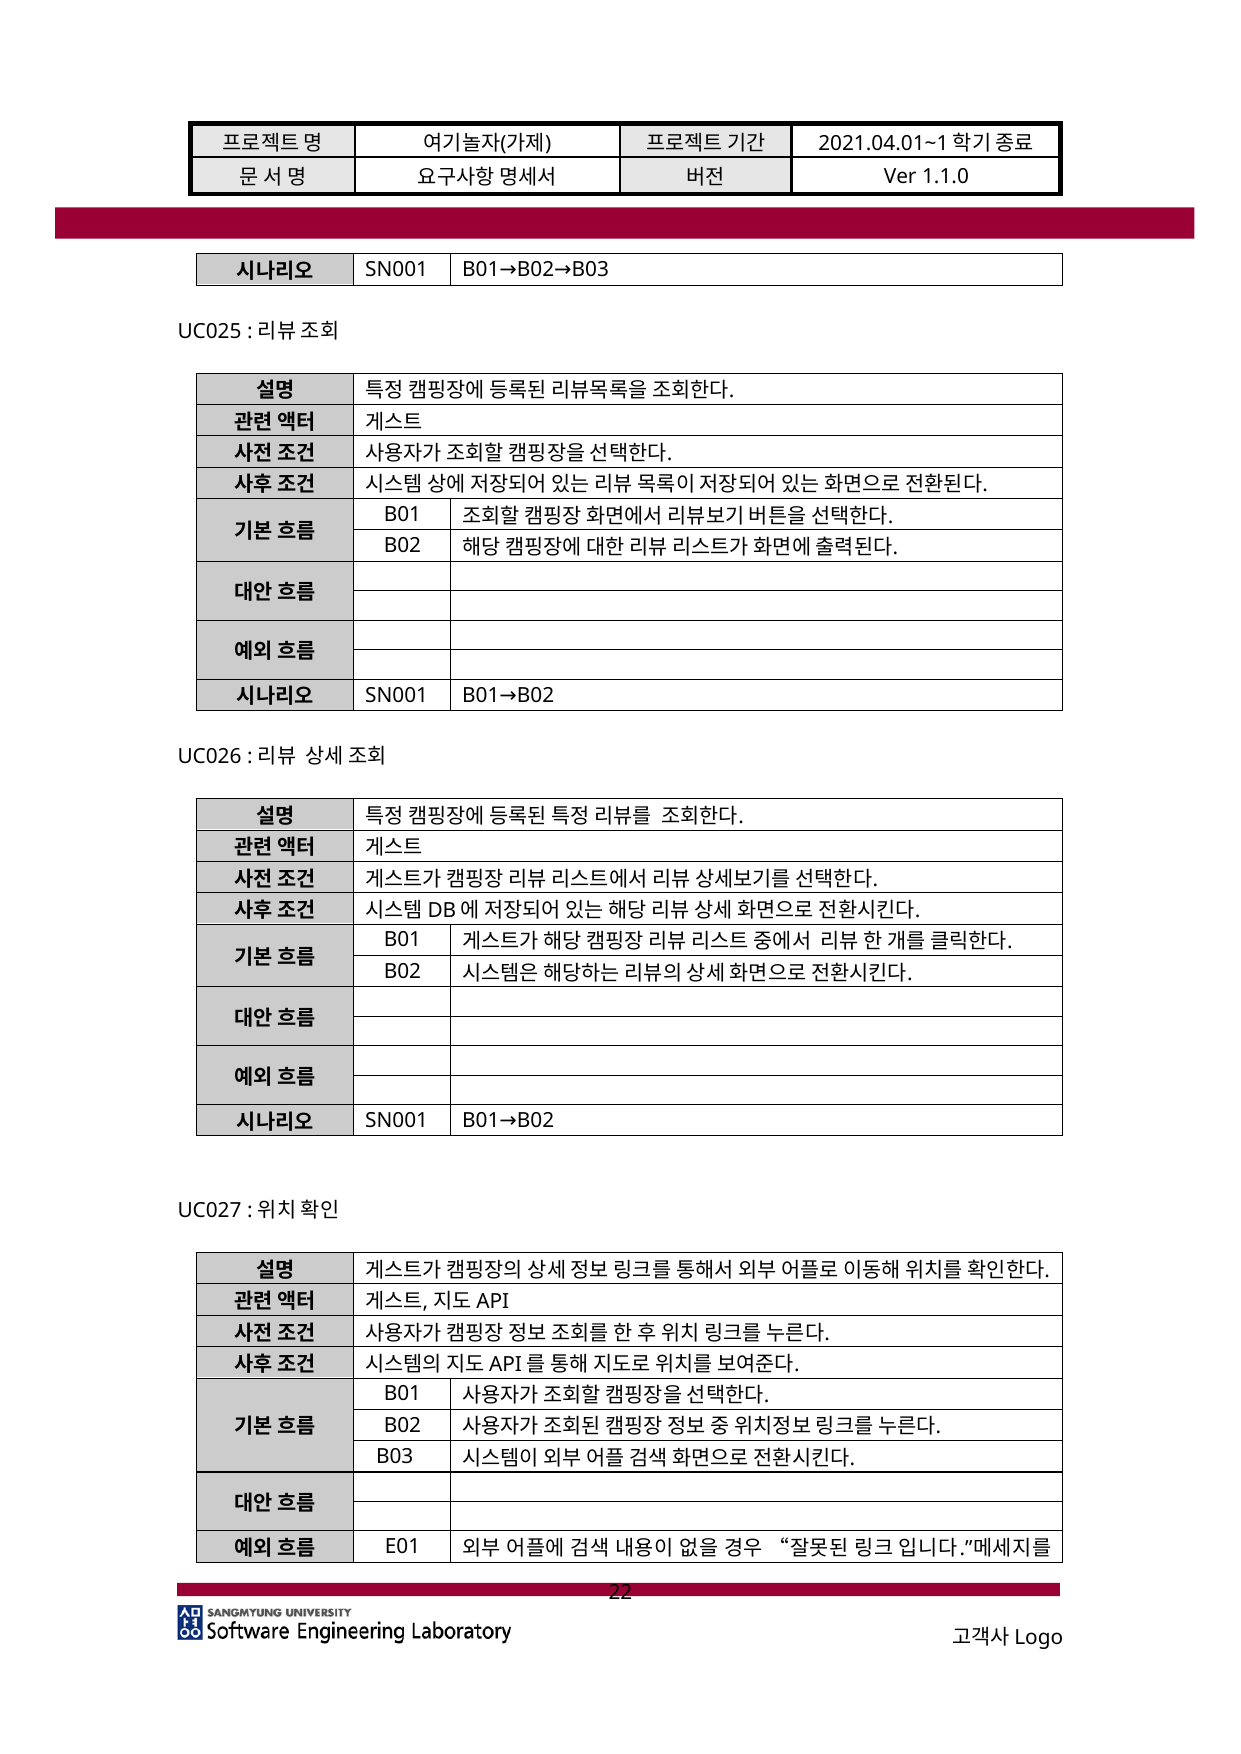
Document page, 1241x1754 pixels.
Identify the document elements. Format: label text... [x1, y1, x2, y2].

table_cell [451, 591, 1062, 620]
table_cell 예외 흐름 [197, 621, 353, 679]
table_cell [451, 987, 1062, 1016]
table_cell B03 [354, 1441, 450, 1471]
table_cell 관련 액터 [197, 405, 353, 435]
table_cell 사전 조건 [197, 436, 353, 467]
table_cell B01 [354, 1379, 450, 1409]
table_cell B01 [354, 499, 450, 529]
table_cell SN001 [354, 680, 450, 710]
table_cell B01→B02 [451, 680, 1062, 710]
table_cell 시나리오 [197, 254, 353, 284]
table_header 게스트가 캠핑장의 상세 정보 링크를 통해서 외부 어플로 이동해 위치를 확인한다. [354, 1253, 1062, 1283]
table_cell 사전 조건 [197, 862, 353, 892]
table_cell 시스템이 외부 어플 검색 화면으로 전환시킨다. [451, 1441, 1062, 1471]
table_cell B02 [354, 1410, 450, 1440]
table_cell [354, 562, 450, 590]
table_cell [354, 1046, 450, 1074]
table_cell [354, 650, 450, 679]
subtitle UC026 : 리뷰 상세 조회 [177, 739, 1063, 770]
table_cell 사용자가 조회된 캠핑장 정보 중 위치정보 링크를 누른다. [451, 1410, 1062, 1440]
table_cell 기본 흐름 [197, 499, 353, 561]
table_cell [354, 1473, 450, 1501]
table_cell B01→B02 [451, 1105, 1062, 1135]
table_cell 사후 조건 [197, 468, 353, 498]
subtitle UC025 : 리뷰 조회 [177, 314, 1063, 344]
table_header 설명 [197, 374, 353, 404]
picture [177, 1605, 515, 1645]
table_cell [354, 1502, 450, 1530]
table_header 특정 캠핑장에 등록된 리뷰목록을 조회한다. [354, 374, 1062, 404]
table_cell [451, 1473, 1062, 1501]
table_cell 게스트 [354, 831, 1062, 861]
table_cell 게스트, 지도API [354, 1284, 1062, 1315]
table_cell 사용자가 조회할 캠핑장을 선택한다. [354, 436, 1062, 467]
table_cell [451, 1076, 1062, 1104]
table_cell 대안 흐름 [197, 562, 353, 620]
table_cell 예외 흐름 [197, 1531, 353, 1562]
table_cell 시나리오 [197, 680, 353, 710]
table_cell [451, 1046, 1062, 1074]
table_cell SN001 [354, 1105, 450, 1135]
subtitle UC027 : 위치 확인 [177, 1193, 1063, 1223]
table_cell 시스템 DB에 저장되어 있는 해당 리뷰 상세 화면으로 전환시킨다. [354, 893, 1062, 923]
table_cell 사후 조건 [197, 893, 353, 923]
table_cell 대안 흐름 [197, 1473, 353, 1530]
table_cell [354, 1017, 450, 1045]
table_cell 시스템은 해당하는 리뷰의 상세 화면으로 전환시킨다. [451, 956, 1062, 986]
table_cell [451, 1502, 1062, 1530]
table_cell [451, 621, 1062, 649]
table_header 설명 [197, 799, 353, 829]
table_cell 외부 어플에 검색 내용이 없을 경우 “잘못된 링크 입니다.”메세지를 출력한다. [451, 1531, 1062, 1562]
table_cell B02 [354, 530, 450, 561]
table_cell 사용자가 캠핑장 정보 조회를 한 후 위치 링크를 누른다. [354, 1316, 1062, 1346]
table_cell [451, 1017, 1062, 1045]
table_cell 사용자가 조회할 캠핑장을 선택한다. [451, 1379, 1062, 1409]
table_cell 조회할 캠핑장 화면에서 리뷰보기 버튼을 선택한다. [451, 499, 1062, 529]
table_cell 사전 조건 [197, 1316, 353, 1346]
table_cell 기본 흐름 [197, 1379, 353, 1471]
table_cell 게스트 [354, 405, 1062, 435]
table_cell 사후 조건 [197, 1347, 353, 1377]
table_cell 대안 흐름 [197, 987, 353, 1045]
table_cell [354, 987, 450, 1016]
table_cell [354, 1076, 450, 1104]
table_cell 게스트가 캠핑장 리뷰 리스트에서 리뷰 상세보기를 선택한다. [354, 862, 1062, 892]
table_cell [451, 650, 1062, 679]
table_header 설명 [197, 1253, 353, 1283]
table_cell B01 [354, 925, 450, 955]
table_cell [451, 562, 1062, 590]
table_cell 게스트가 해당 캠핑장 리뷰 리스트 중에서 리뷰 한 개를 클릭한다. [451, 925, 1062, 955]
table_cell 예외 흐름 [197, 1046, 353, 1104]
table_cell 기본 흐름 [197, 925, 353, 986]
table_header 특정 캠핑장에 등록된 특정 리뷰를 조회한다. [354, 799, 1062, 829]
table_cell E01 [354, 1531, 450, 1562]
table_cell 시스템의 지도API를 통해 지도로 위치를 보여준다. [354, 1347, 1062, 1377]
table_cell 관련 액터 [197, 1284, 353, 1315]
table_cell [354, 591, 450, 620]
table_cell B02 [354, 956, 450, 986]
table_cell 관련 액터 [197, 831, 353, 861]
table_cell SN001 [354, 254, 450, 284]
table_cell 시스템 상에 저장되어 있는 리뷰 목록이 저장되어 있는 화면으로 전환된다. [354, 468, 1062, 498]
table_cell [354, 621, 450, 649]
table_cell B01→B02→B03 [451, 254, 1062, 284]
table_cell 시나리오 [197, 1105, 353, 1135]
table_cell 해당 캠핑장에 대한 리뷰 리스트가 화면에 출력된다. [451, 530, 1062, 561]
